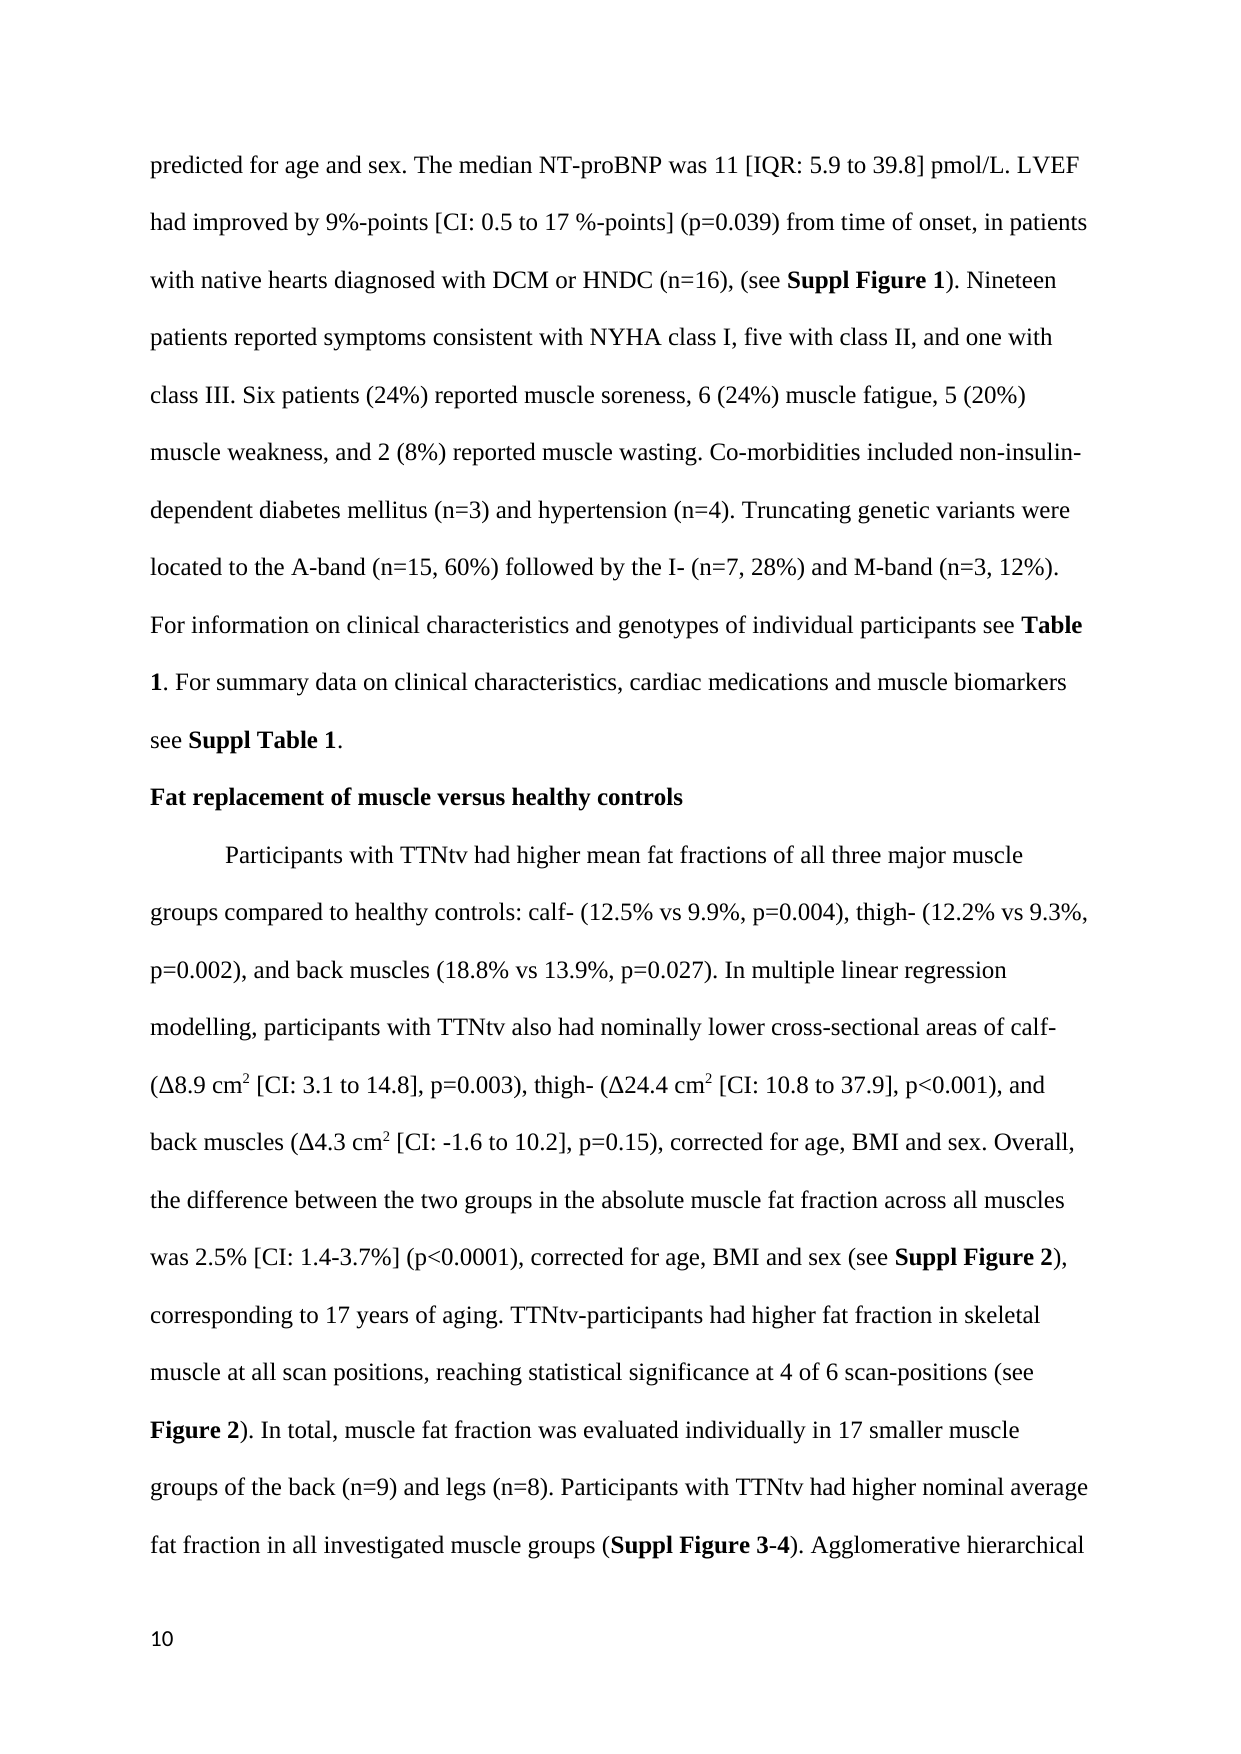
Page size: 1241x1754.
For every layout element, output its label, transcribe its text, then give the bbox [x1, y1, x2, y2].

text Fat replacement of muscle versus healthy controls [150, 782, 1090, 811]
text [150, 150, 1090, 754]
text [150, 840, 1090, 1559]
